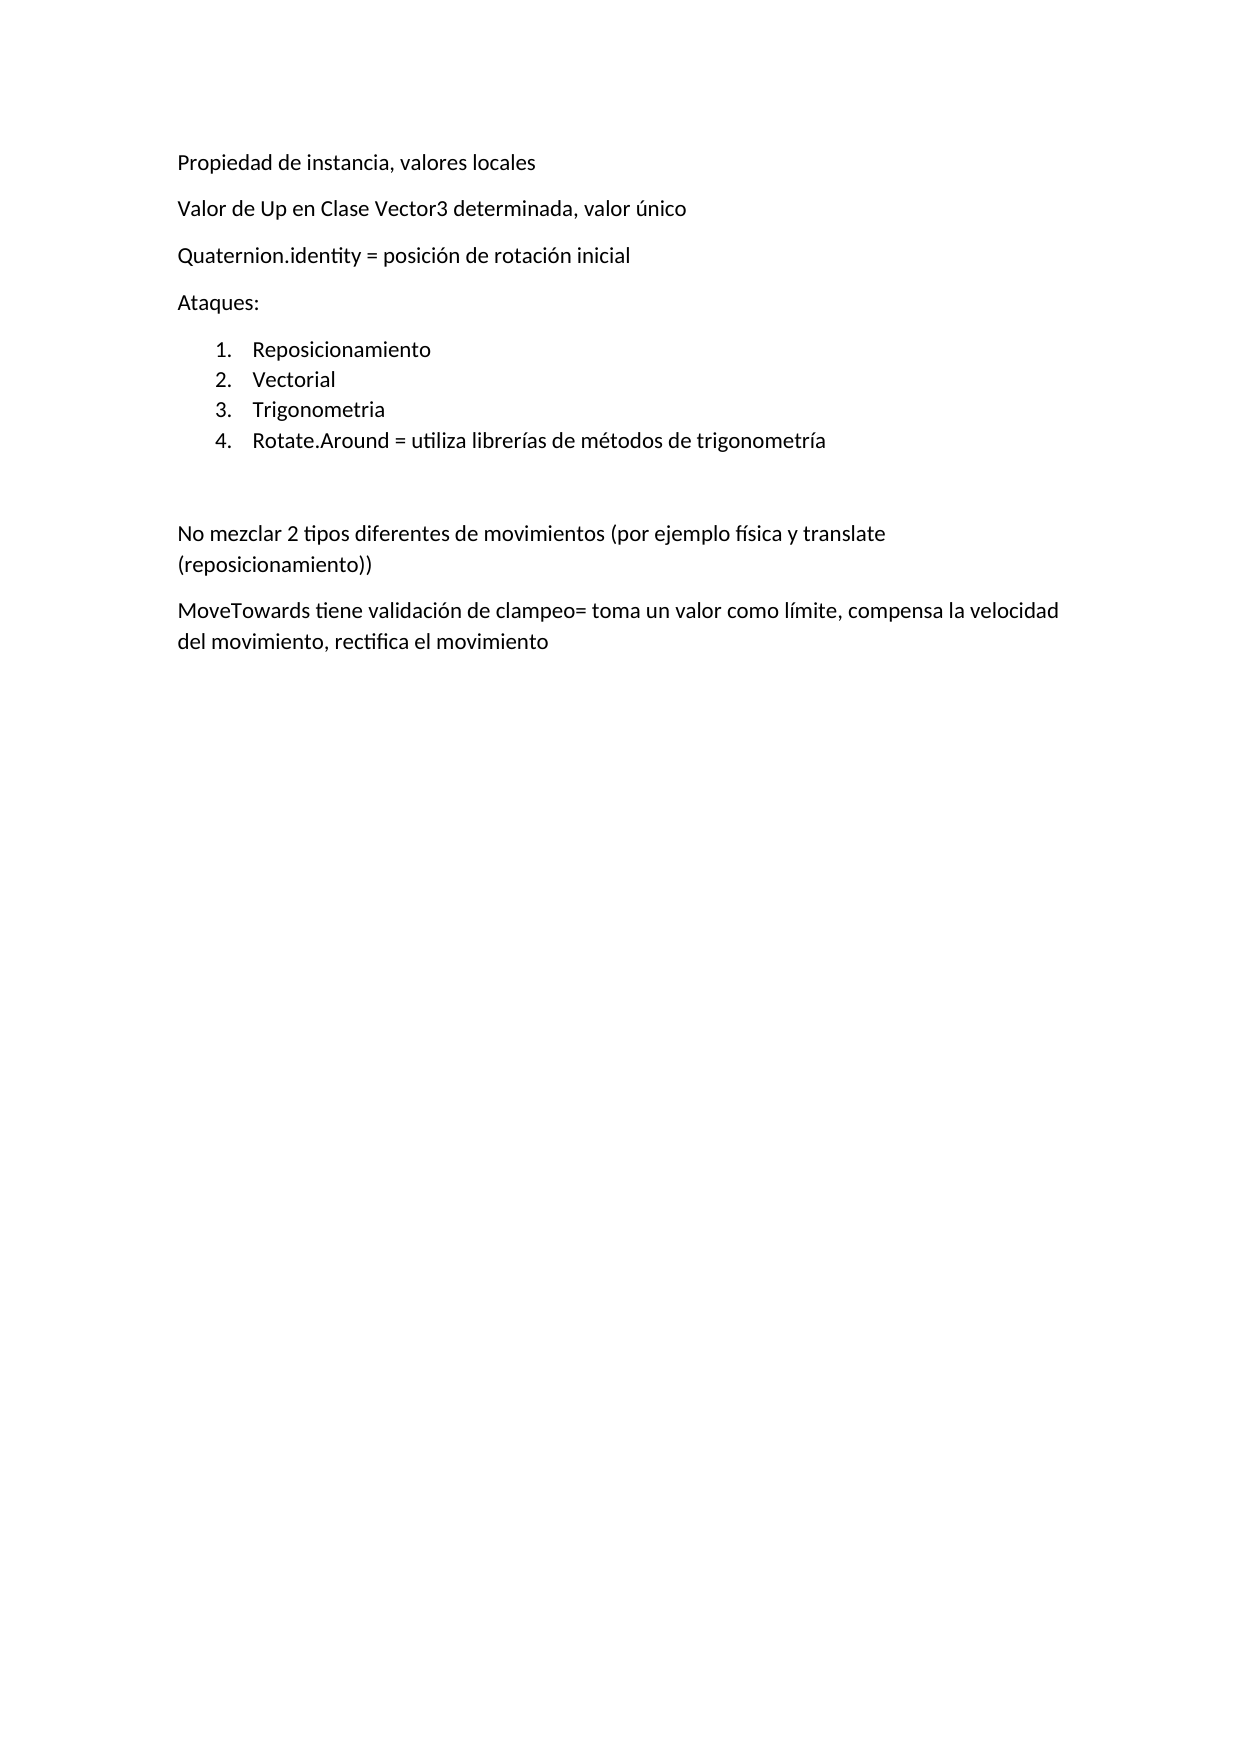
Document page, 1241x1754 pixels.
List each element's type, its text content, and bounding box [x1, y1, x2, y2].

list Vectorial [215, 365, 1063, 393]
list Reposicionamiento [215, 335, 1063, 363]
text Valor de Up en Clase Vector3 determinada, valor único [177, 194, 1063, 222]
text No mezclar 2 tipos diferentes de movimientos (por ejemplo física y translate (reposicionamiento)) [177, 519, 1063, 578]
text MoveTowards tiene validación de clampeo= toma un valor como límite, compensa la velocidad del movimiento, rectifica el movimiento [177, 597, 1063, 655]
list Trigonometria [215, 396, 1063, 423]
text Ataques: [177, 288, 1063, 316]
list Rotate.Around = utiliza librerías de métodos de trigonometría [215, 426, 1063, 454]
text Propiedad de instancia, valores locales [177, 148, 1063, 176]
text Quaternion.identity = posición de rotación inicial [177, 241, 1063, 269]
